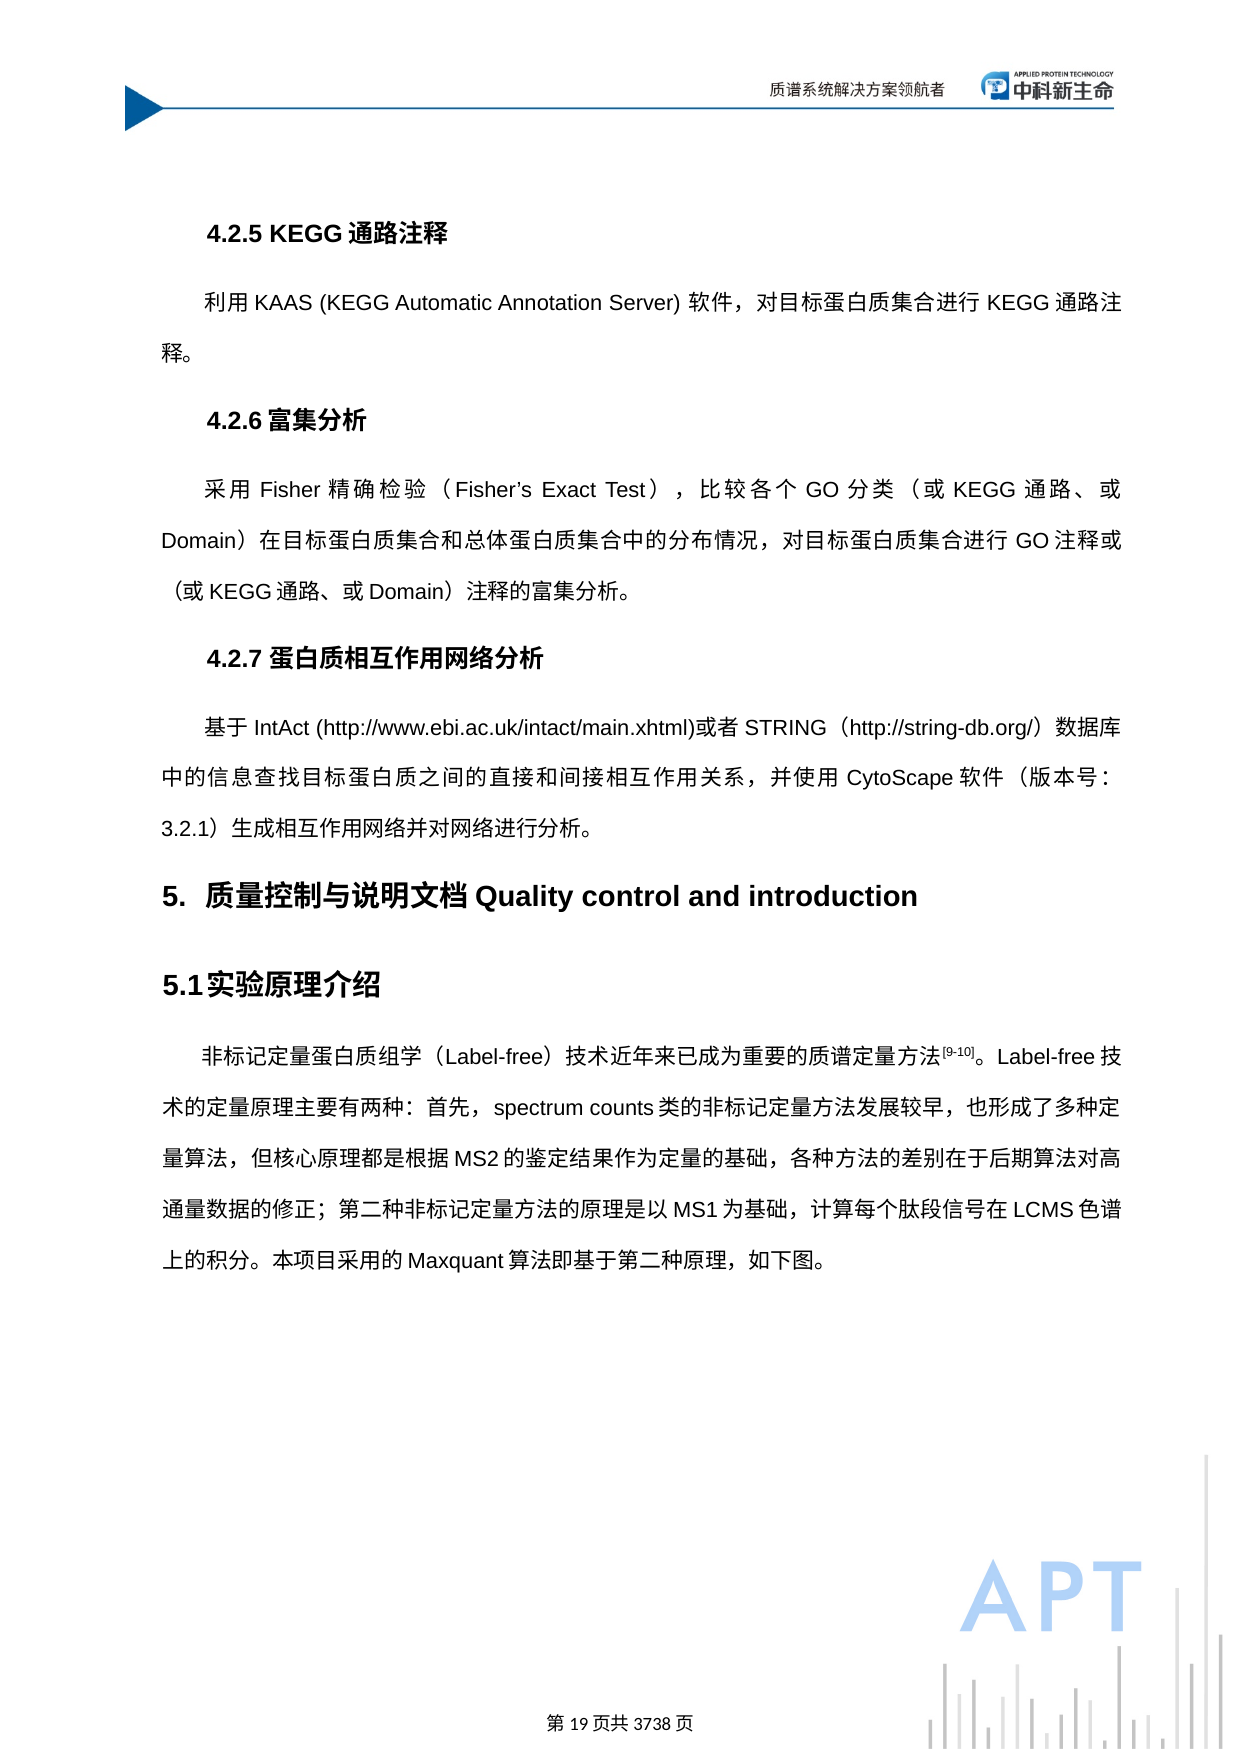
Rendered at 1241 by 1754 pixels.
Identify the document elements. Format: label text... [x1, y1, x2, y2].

list 实验原理介绍 [162, 949, 1122, 1017]
picture [125, 8, 1123, 135]
subtitle 4.2.6富集分析 [118, 384, 1122, 452]
list 基于IntAct (http://www.ebi.ac.uk/intact/main.xhtml)或者STRING（http://string-db.org/）数据库中的信息查找目标蛋白质之间的直接和间接相互作用关系，并使用CytoScape软件（版本号：3.2.1）生成相互作用网络并对网络进行分析。 [161, 708, 1122, 844]
text 非标记定量蛋白质组学（Label-free）技术近年来已成为重要的质谱定量方法[9-10]。Label-free技术的定量原理主要有两种：首先，spectrum counts类的非标记定量方法发展较早，也形成了多种定量算法，但核心原理都是根据MS2的鉴定结果作为定量的基础，各种方法的差别在于后期算法对高通量数据的修正；第二种非标记定量方法的原理是以MS1为基础，计算每个肽段信号在LCMS色谱上的积分。本项目采用的Maxquant算法即基于第二种原理，如下图。 [162, 1038, 1122, 1276]
list 利用KAAS (KEGG Automatic Annotation Server) 软件，对目标蛋白质集合进行KEGG通路注释。 [161, 284, 1122, 369]
picture [0, 1450, 1241, 1749]
subtitle 4.2.7 蛋白质相互作用网络分析 [118, 622, 1122, 690]
list 采用Fisher精确检验（Fisher’s Exact Test），比较各个GO分类（或KEGG通路、或Domain）在目标蛋白质集合和总体蛋白质集合中的分布情况，对目标蛋白质集合进行GO注释或（或KEGG通路、或Domain）注释的富集分析。 [161, 471, 1122, 606]
subtitle 4.2.5 KEGG通路注释 [118, 130, 1122, 266]
subtitle 质量控制与说明文档 Quality control and introduction [162, 860, 1122, 928]
